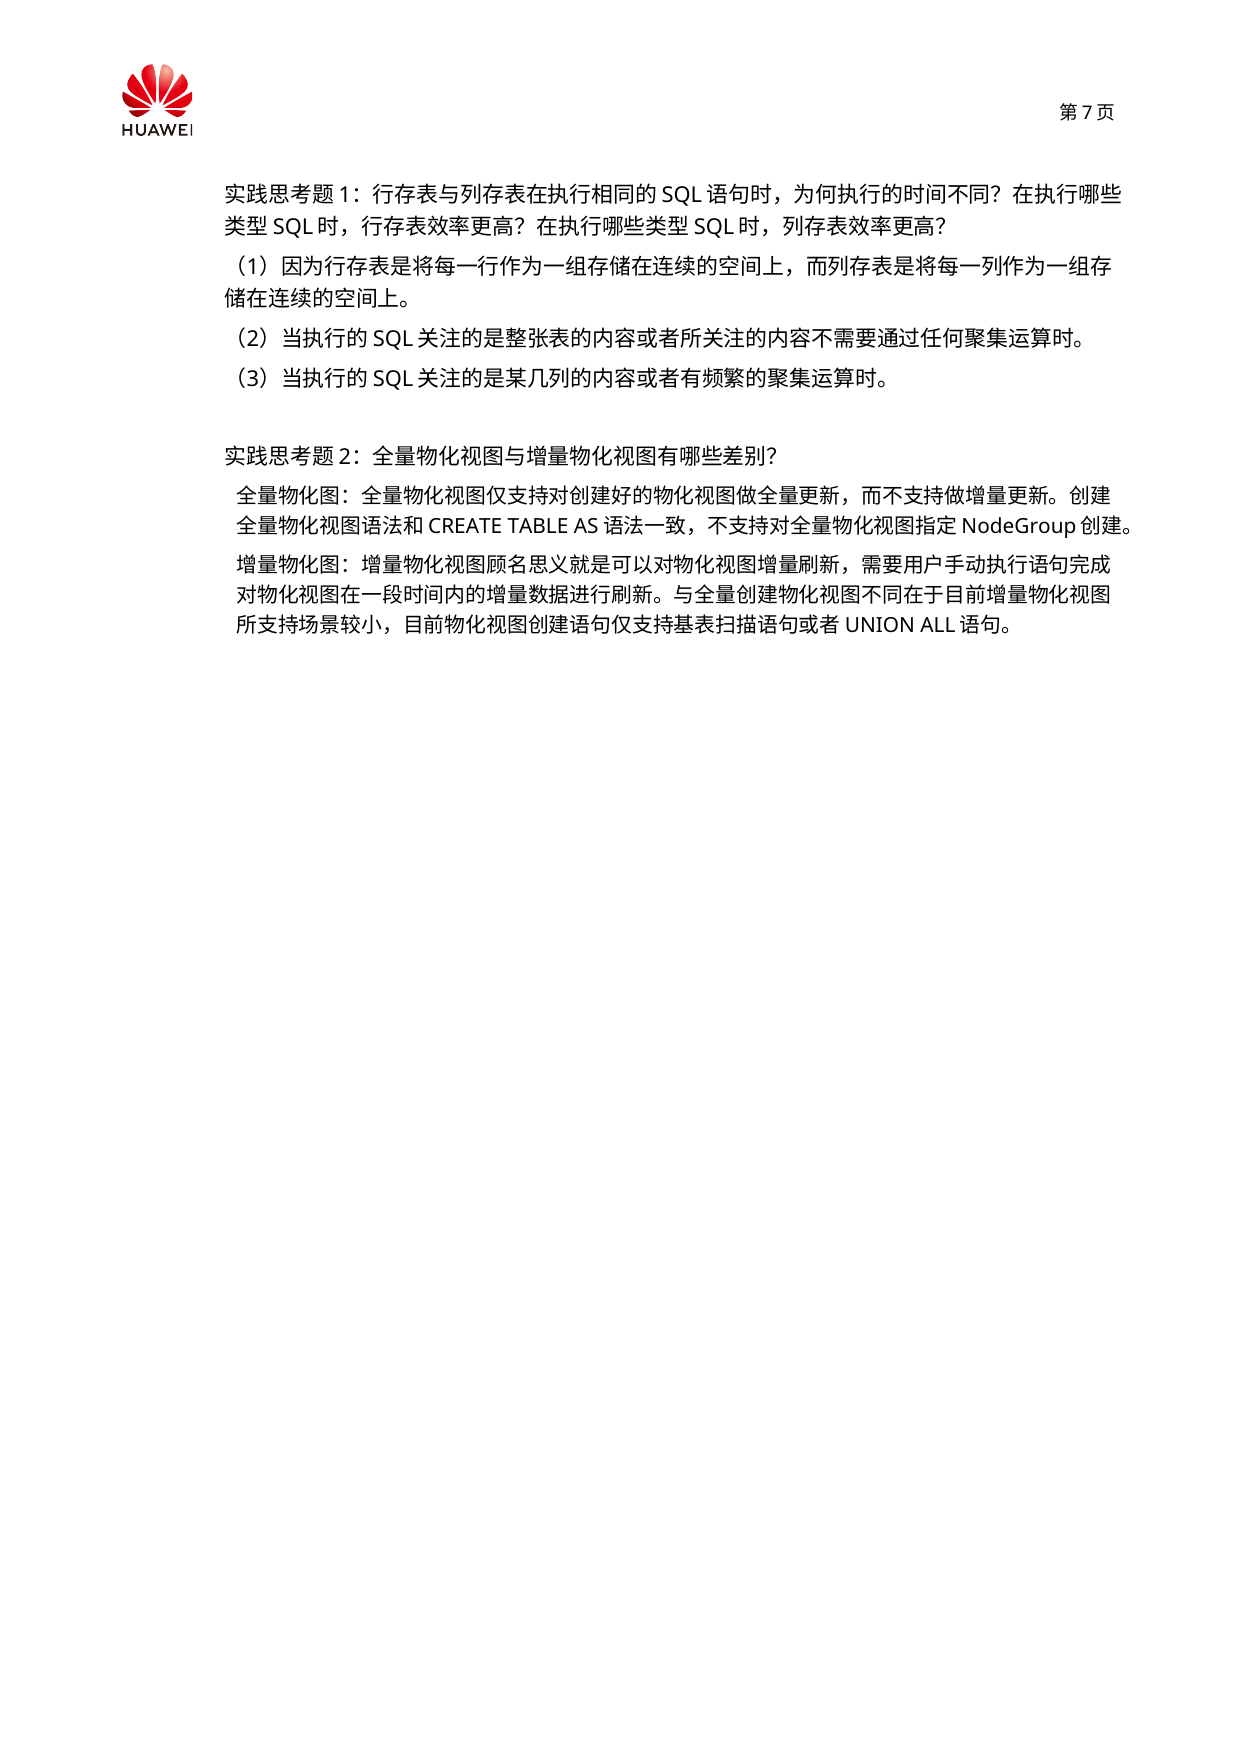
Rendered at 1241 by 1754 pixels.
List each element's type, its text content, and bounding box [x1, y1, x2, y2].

picture [122, 64, 193, 136]
text （1）因为行存表是将每一行作为一组存储在连续的空间上，而列存表是将每一列作为一组存储在连续的空间上。 [224, 249, 1122, 312]
text （2）当执行的SQL关注的是整张表的内容或者所关注的内容不需要通过任何聚集运算时。 [224, 321, 1122, 353]
text （3）当执行的SQL关注的是某几列的内容或者有频繁的聚集运算时。 [224, 361, 1122, 393]
text 增量物化图：增量物化视图顾名思义就是可以对物化视图增量刷新，需要用户手动执行语句完成对物化视图在一段时间内的增量数据进行刷新。与全量创建物化视图不同在于目前增量物化视图所支持场景较小，目前物化视图创建语句仅支持基表扫描语句或者UNION ALL语句。 [236, 548, 1122, 639]
text 全量物化图：全量物化视图仅支持对创建好的物化视图做全量更新，而不支持做增量更新。创建全量物化视图语法和CREATE TABLE AS语法一致，不支持对全量物化视图指定NodeGroup创建。 [236, 479, 1122, 540]
text 实践思考题2：全量物化视图与增量物化视图有哪些差别？ [224, 439, 1122, 471]
text 实践思考题1：行存表与列存表在执行相同的SQL语句时，为何执行的时间不同？在执行哪些类型SQL时，行存表效率更高？在执行哪些类型SQL时，列存表效率更高？ [224, 177, 1122, 241]
